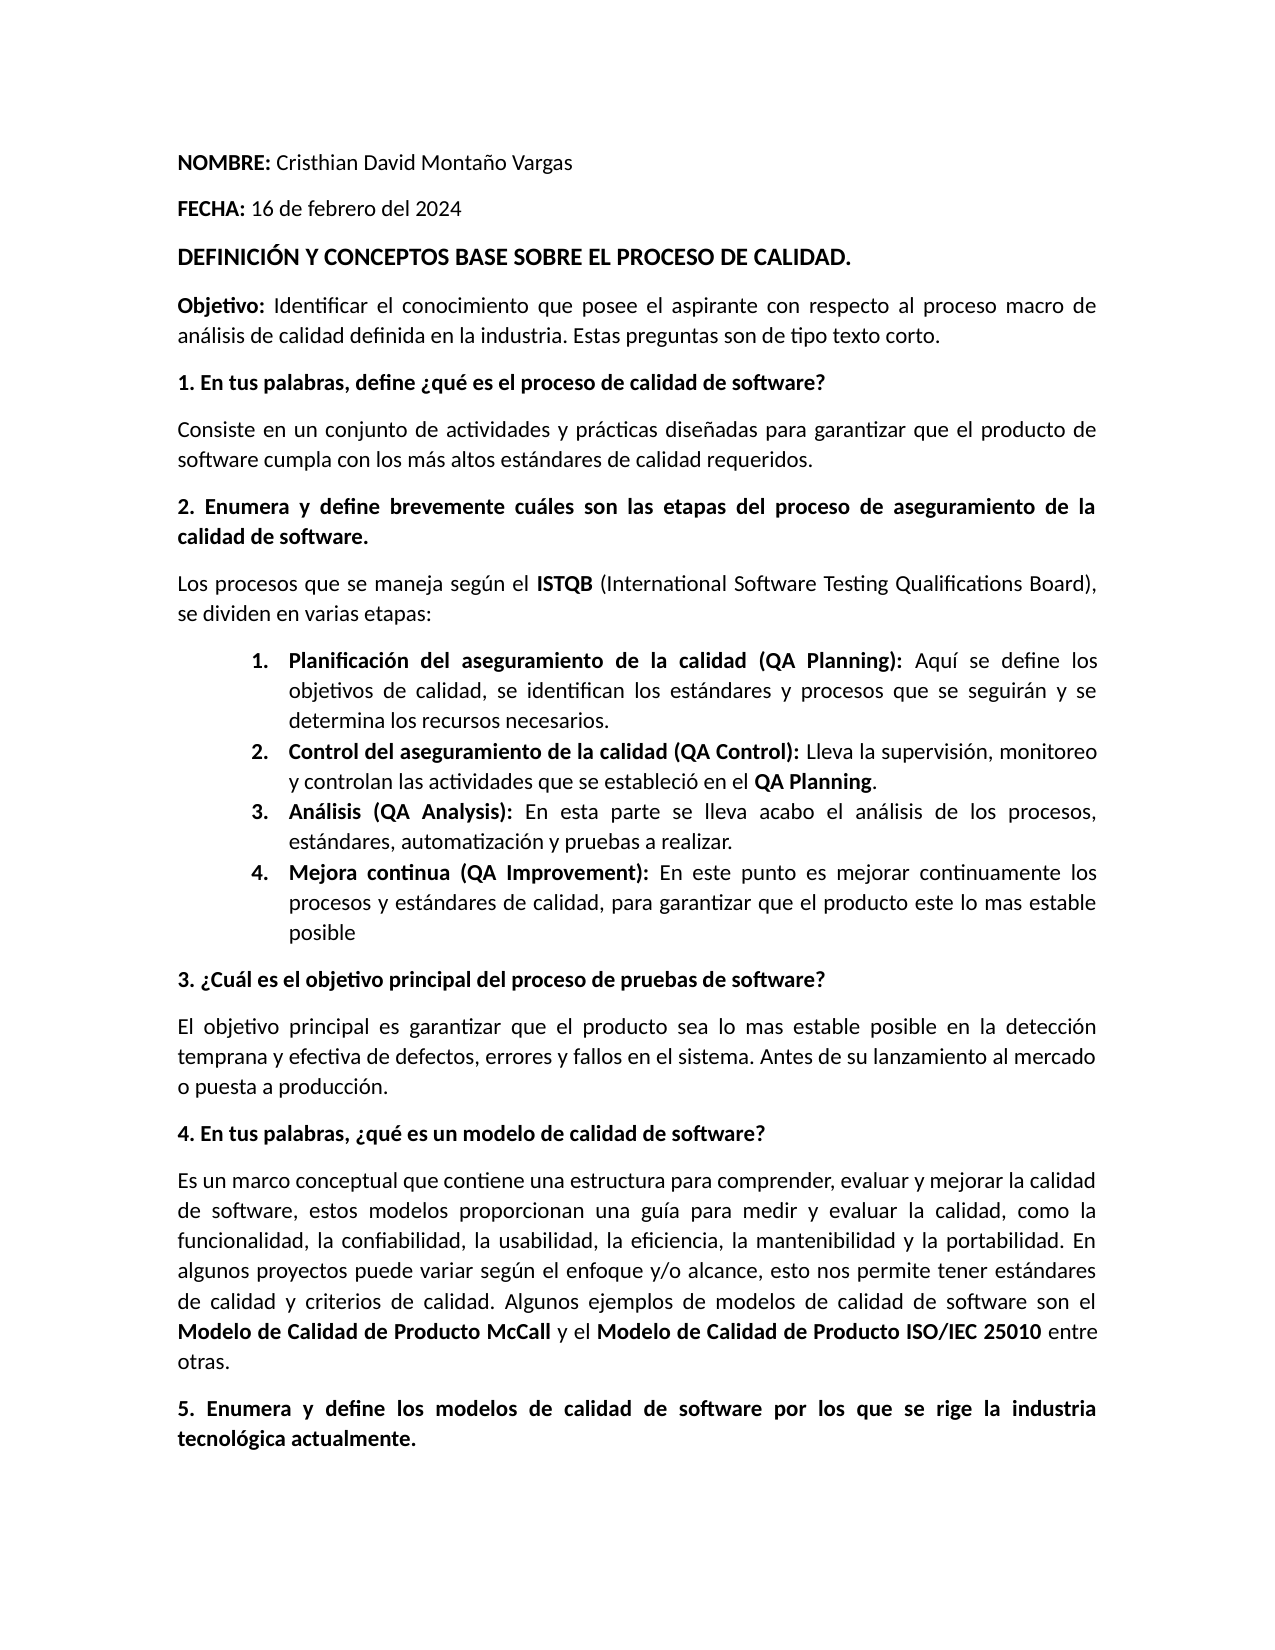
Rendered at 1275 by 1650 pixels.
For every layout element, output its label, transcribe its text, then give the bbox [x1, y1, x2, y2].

text Los procesos que se maneja según el ISTQB (International Software Testing Qualifications Board), se dividen en varias etapas: [177, 569, 1098, 627]
text El objetivo principal es garantizar que el producto sea lo mas estable posible en la detección temprana y efectiva de defectos, errores y fallos en el sistema. Antes de su lanzamiento al mercado o puesta a producción. [177, 1012, 1098, 1100]
text NOMBRE: Cristhian David Montaño Vargas [177, 148, 1098, 176]
text 4. En tus palabras, ¿qué es un modelo de calidad de software? [177, 1119, 1098, 1147]
list Control del aseguramiento de la calidad (QA Control): Lleva la supervisión, monitoreo y controlan las actividades que se estableció en el QA Planning. [251, 737, 1098, 795]
text 5. Enumera y define los modelos de calidad de software por los que se rige la industria tecnológica actualmente. [177, 1394, 1098, 1452]
list Mejora continua (QA Improvement): En este punto es mejorar continuamente los procesos y estándares de calidad, para garantizar que el producto este lo mas estable posible [251, 858, 1098, 946]
list Análisis (QA Analysis): En esta parte se lleva acabo el análisis de los procesos, estándares, automatización y pruebas a realizar. [251, 797, 1098, 855]
text 1. En tus palabras, define ¿qué es el proceso de calidad de software? [177, 368, 1098, 396]
text FECHA: 16 de febrero del 2024 [177, 194, 1098, 222]
text Objetivo: Identificar el conocimiento que posee el aspirante con respecto al proceso macro de análisis de calidad definida en la industria. Estas preguntas son de tipo texto corto. [177, 291, 1098, 349]
list Planificación del aseguramiento de la calidad (QA Planning): Aquí se define los objetivos de calidad, se identifican los estándares y procesos que se seguirán y se determina los recursos necesarios. [251, 646, 1098, 734]
text DEFINICIÓN Y CONCEPTOS BASE SOBRE EL PROCESO DE CALIDAD. [177, 241, 1098, 272]
text Es un marco conceptual que contiene una estructura para comprender, evaluar y mejorar la calidad de software, estos modelos proporcionan una guía para medir y evaluar la calidad, como la funcionalidad, la confiabilidad, la usabilidad, la eficiencia, la mantenibilidad y la portabilidad. En algunos proyectos puede variar según el enfoque y/o alcance, esto nos permite tener estándares de calidad y criterios de calidad. Algunos ejemplos de modelos de calidad de software son el Modelo de Calidad de Producto McCall y el Modelo de Calidad de Producto ISO/IEC 25010 entre otras. [177, 1166, 1098, 1375]
text 3. ¿Cuál es el objetivo principal del proceso de pruebas de software? [177, 965, 1098, 993]
text 2. Enumera y define brevemente cuáles son las etapas del proceso de aseguramiento de la calidad de software. [177, 492, 1098, 550]
text Consiste en un conjunto de actividades y prácticas diseñadas para garantizar que el producto de software cumpla con los más altos estándares de calidad requeridos. [177, 415, 1098, 473]
